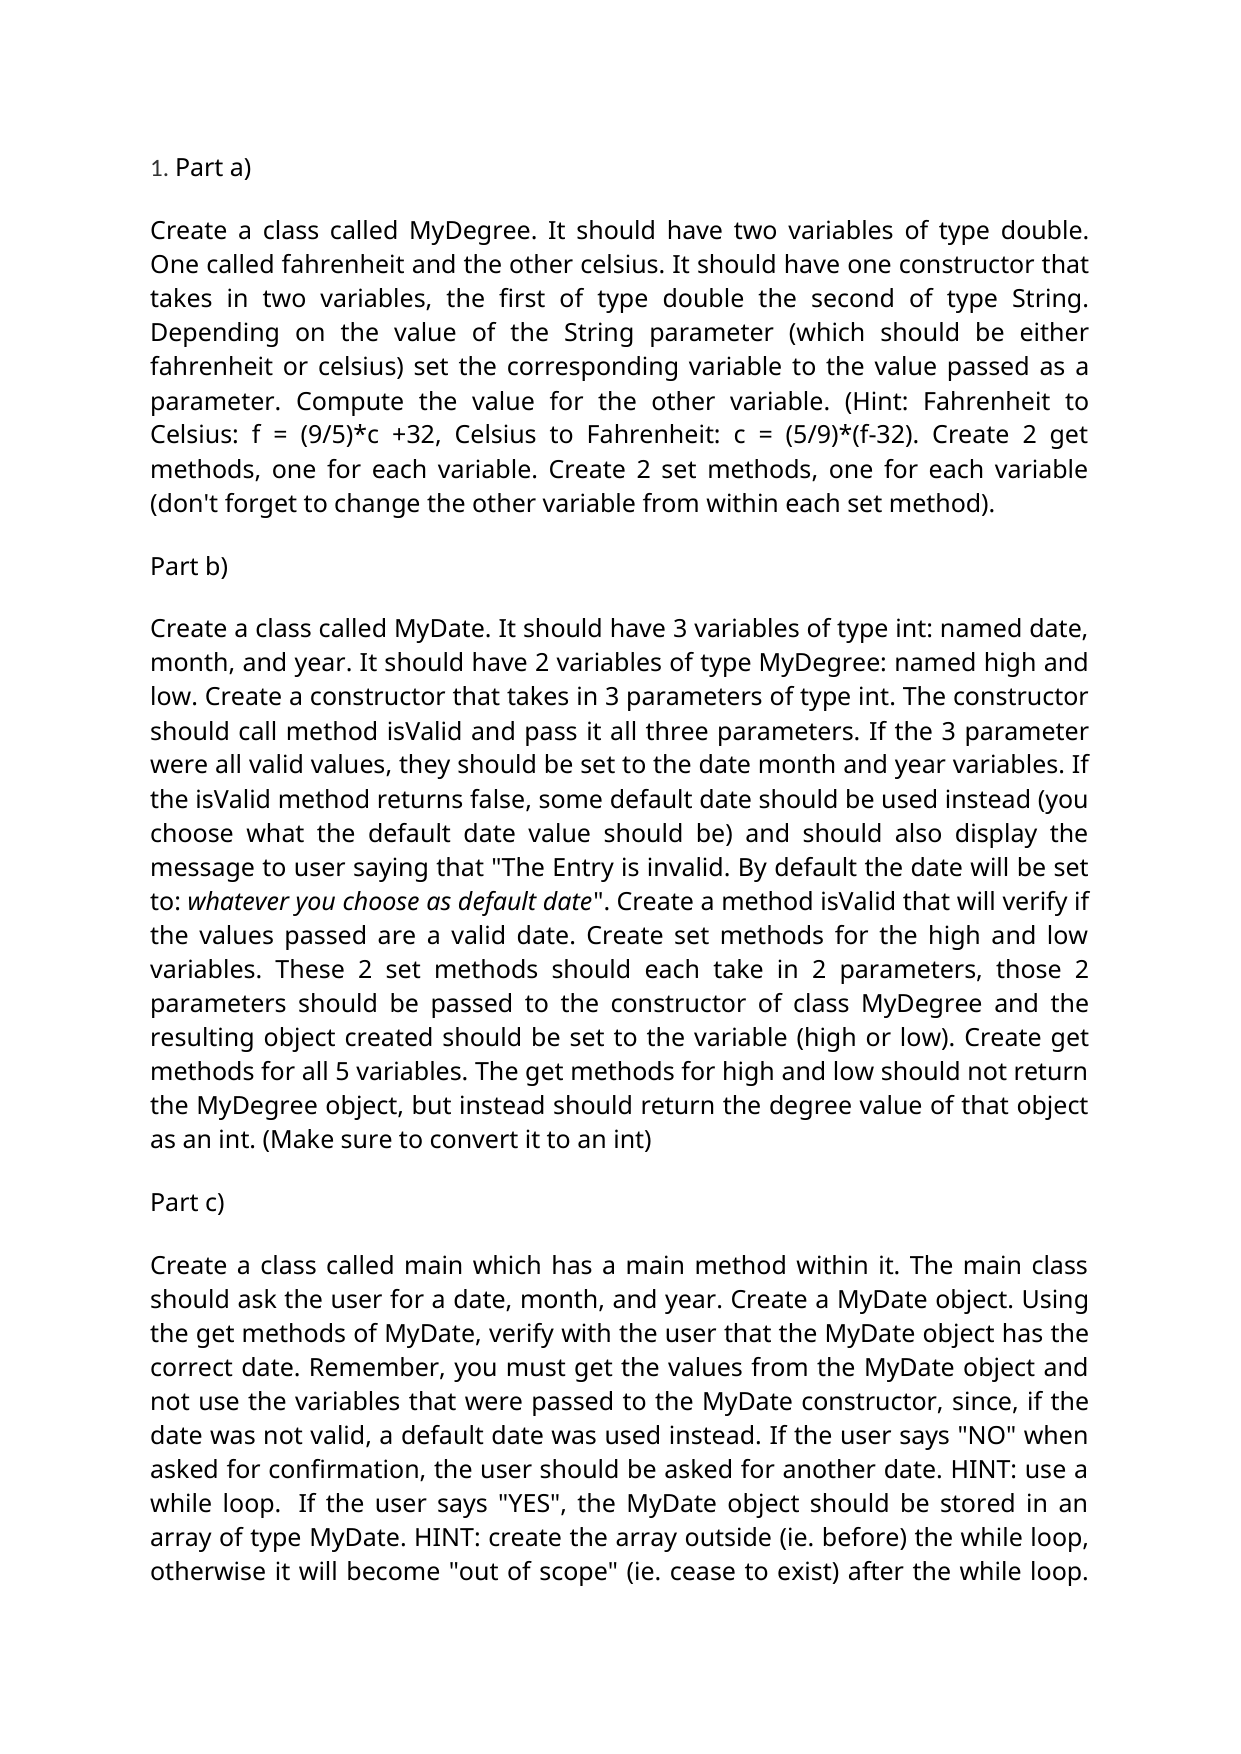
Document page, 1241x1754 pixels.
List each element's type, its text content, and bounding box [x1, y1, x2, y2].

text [150, 1247, 1090, 1588]
text 1. Part a) [150, 150, 1090, 184]
text Create a class called MyDegree. It should have two variables of type double. One called fahrenheit and the other celsius. It should have one constructor that takes in two variables, the first of type double the second of type String. Depending on the value of the String parameter (which should be either fahrenheit or celsius) set the corresponding variable to the value passed as a parameter. Compute the value for the other variable. (Hint: Fahrenheit to Celsius: f = (9/5)*c +32, Celsius to Fahrenheit: c = (5/9)*(f-32). Create 2 get methods, one for each variable. Create 2 set methods, one for each variable (don't forget to change the other variable from within each set method). [150, 213, 1090, 519]
text Create a class called MyDate. It should have 3 variables of type int: named date, month, and year. It should have 2 variables of type MyDegree: named high and low. Create a constructor that takes in 3 parameters of type int. The constructor should call method isValid and pass it all three parameters. If the 3 parameter were all valid values, they should be set to the date month and year variables. If the isValid method returns false, some default date should be used instead (you choose what the default date value should be) and should also display the message to user saying that "The Entry is invalid. By default the date will be set to: whatever you choose as default date". Create a method isValid that will verify if the values passed are a valid date. Create set methods for the high and low variables. These 2 set methods should each take in 2 parameters, those 2 parameters should be passed to the constructor of class MyDegree and the resulting object created should be set to the variable (high or low). Create get methods for all 5 variables. The get methods for high and low should not return the MyDegree object, but instead should return the degree value of that object as an int. (Make sure to convert it to an int) [150, 611, 1090, 1156]
text Part c) [150, 1185, 1090, 1219]
text Part b) [150, 548, 1090, 582]
